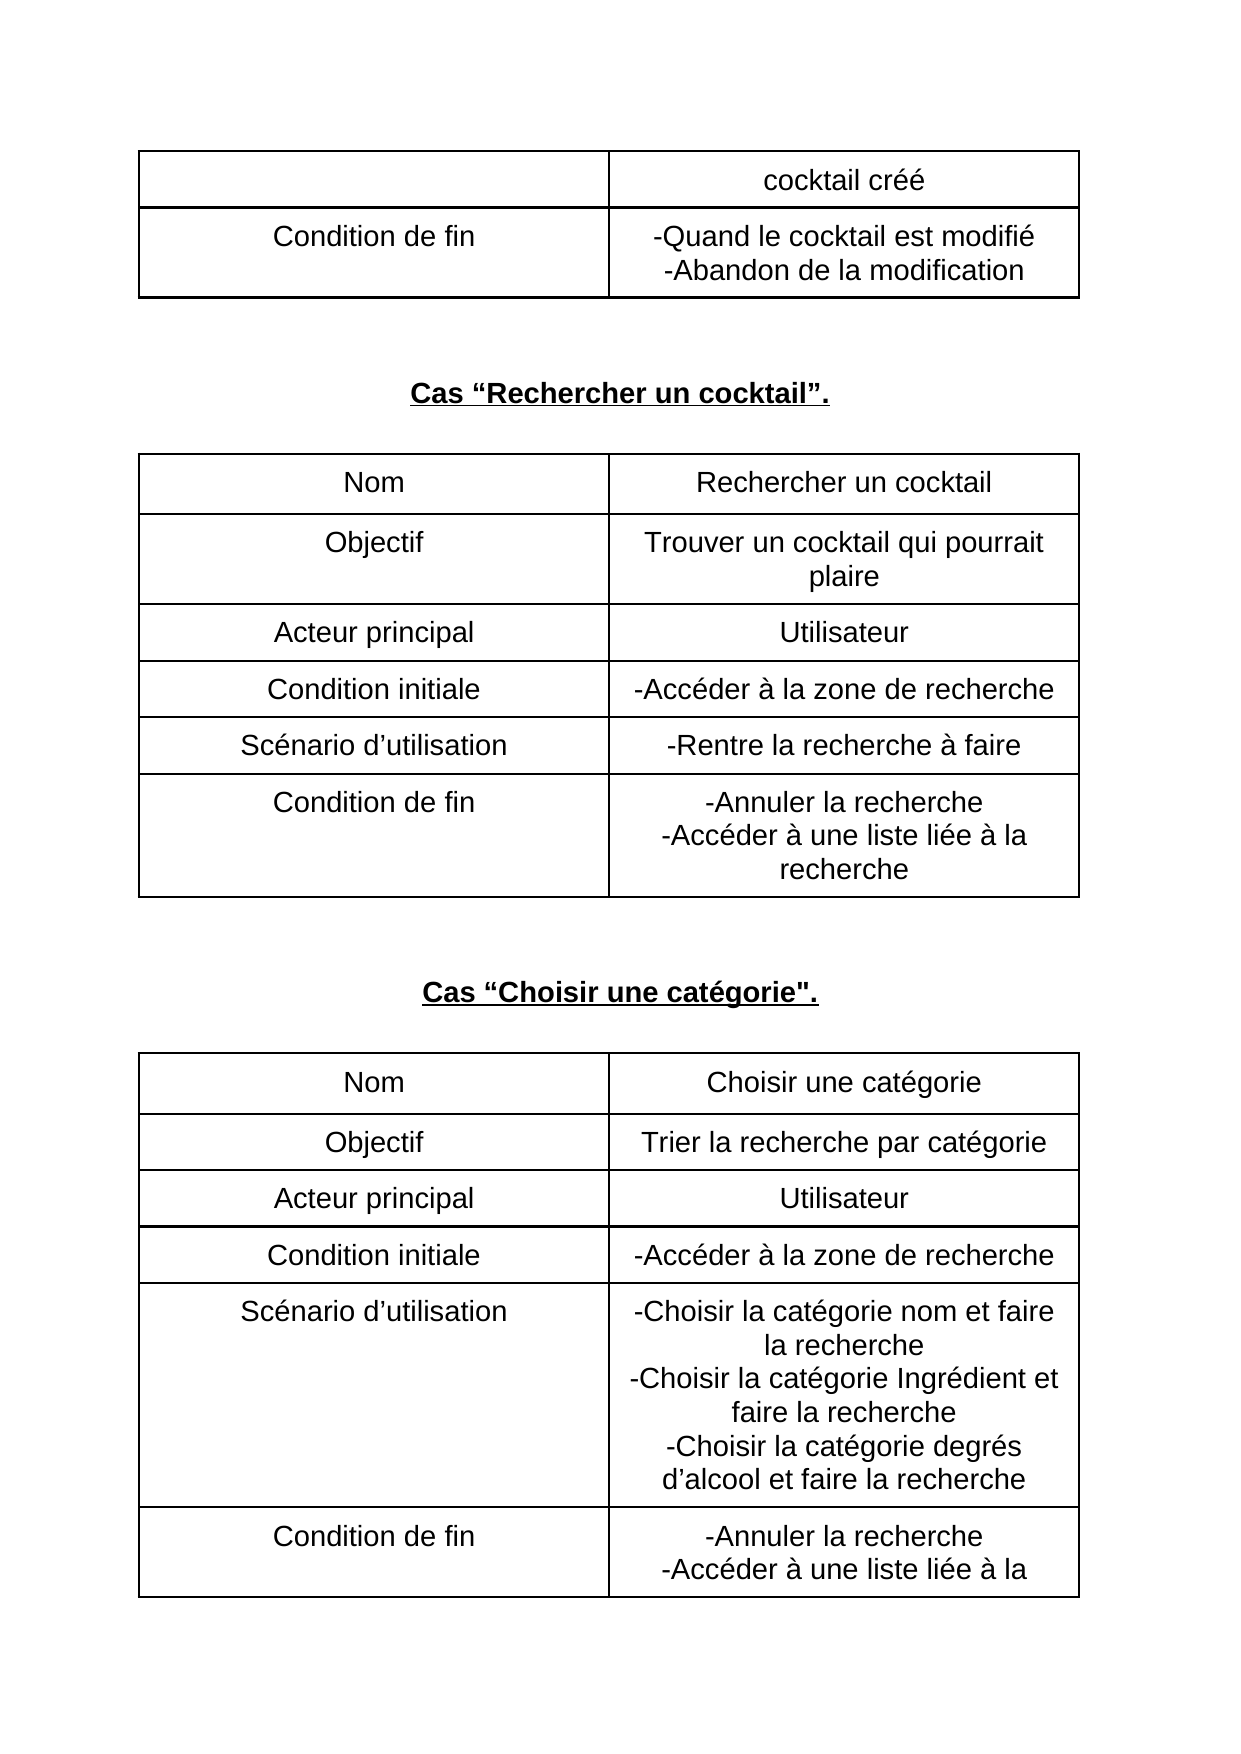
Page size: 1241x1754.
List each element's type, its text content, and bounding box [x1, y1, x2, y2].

table_cell Utilisateur [610, 605, 1078, 659]
table_header Nom [140, 1054, 608, 1112]
table_header Nom [140, 455, 608, 513]
table_cell Objectif [140, 1115, 608, 1169]
table_cell Acteur principal [140, 605, 608, 659]
table_cell Condition initiale [140, 1228, 608, 1282]
table_cell Condition de fin [140, 775, 608, 896]
table_cell Utilisateur [610, 1171, 1078, 1225]
table_cell -Accéder à la zone de recherche [610, 1228, 1078, 1282]
table_cell Scénario d’utilisation [140, 1284, 608, 1506]
text Cas “Choisir une catégorie". [150, 975, 1090, 1009]
table_header Rechercher un cocktail [610, 455, 1078, 513]
table_cell Trier la recherche par catégorie [610, 1115, 1078, 1169]
table_cell Objectif [140, 515, 608, 603]
table_cell Acteur principal [140, 1171, 608, 1225]
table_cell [610, 1508, 1078, 1596]
table_header Choisir une catégorie [610, 1054, 1078, 1112]
text Cas “Rechercher un cocktail”. [150, 376, 1090, 409]
table_cell Condition de fin [140, 209, 608, 296]
table_cell Scénario d’utilisation [140, 718, 608, 772]
table_cell Condition initiale [140, 662, 608, 716]
table_cell -Quand le cocktail est modifié -Abandon de la modification [610, 209, 1078, 296]
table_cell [610, 152, 1078, 206]
table_cell -Rentre la recherche à faire [610, 718, 1078, 772]
table_cell Condition de fin [140, 1508, 608, 1596]
table_cell Trouver un cocktail qui pourrait plaire [610, 515, 1078, 603]
table_cell -Choisir la catégorie nom et faire la recherche -Choisir la catégorie Ingrédient et faire la recherche -Choisir la catégorie degrés d’alcool et faire la recherche [610, 1284, 1078, 1506]
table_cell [140, 152, 608, 206]
table_cell -Accéder à la zone de recherche [610, 662, 1078, 716]
table_cell -Annuler la recherche -Accéder à une liste liée à la recherche [610, 775, 1078, 896]
